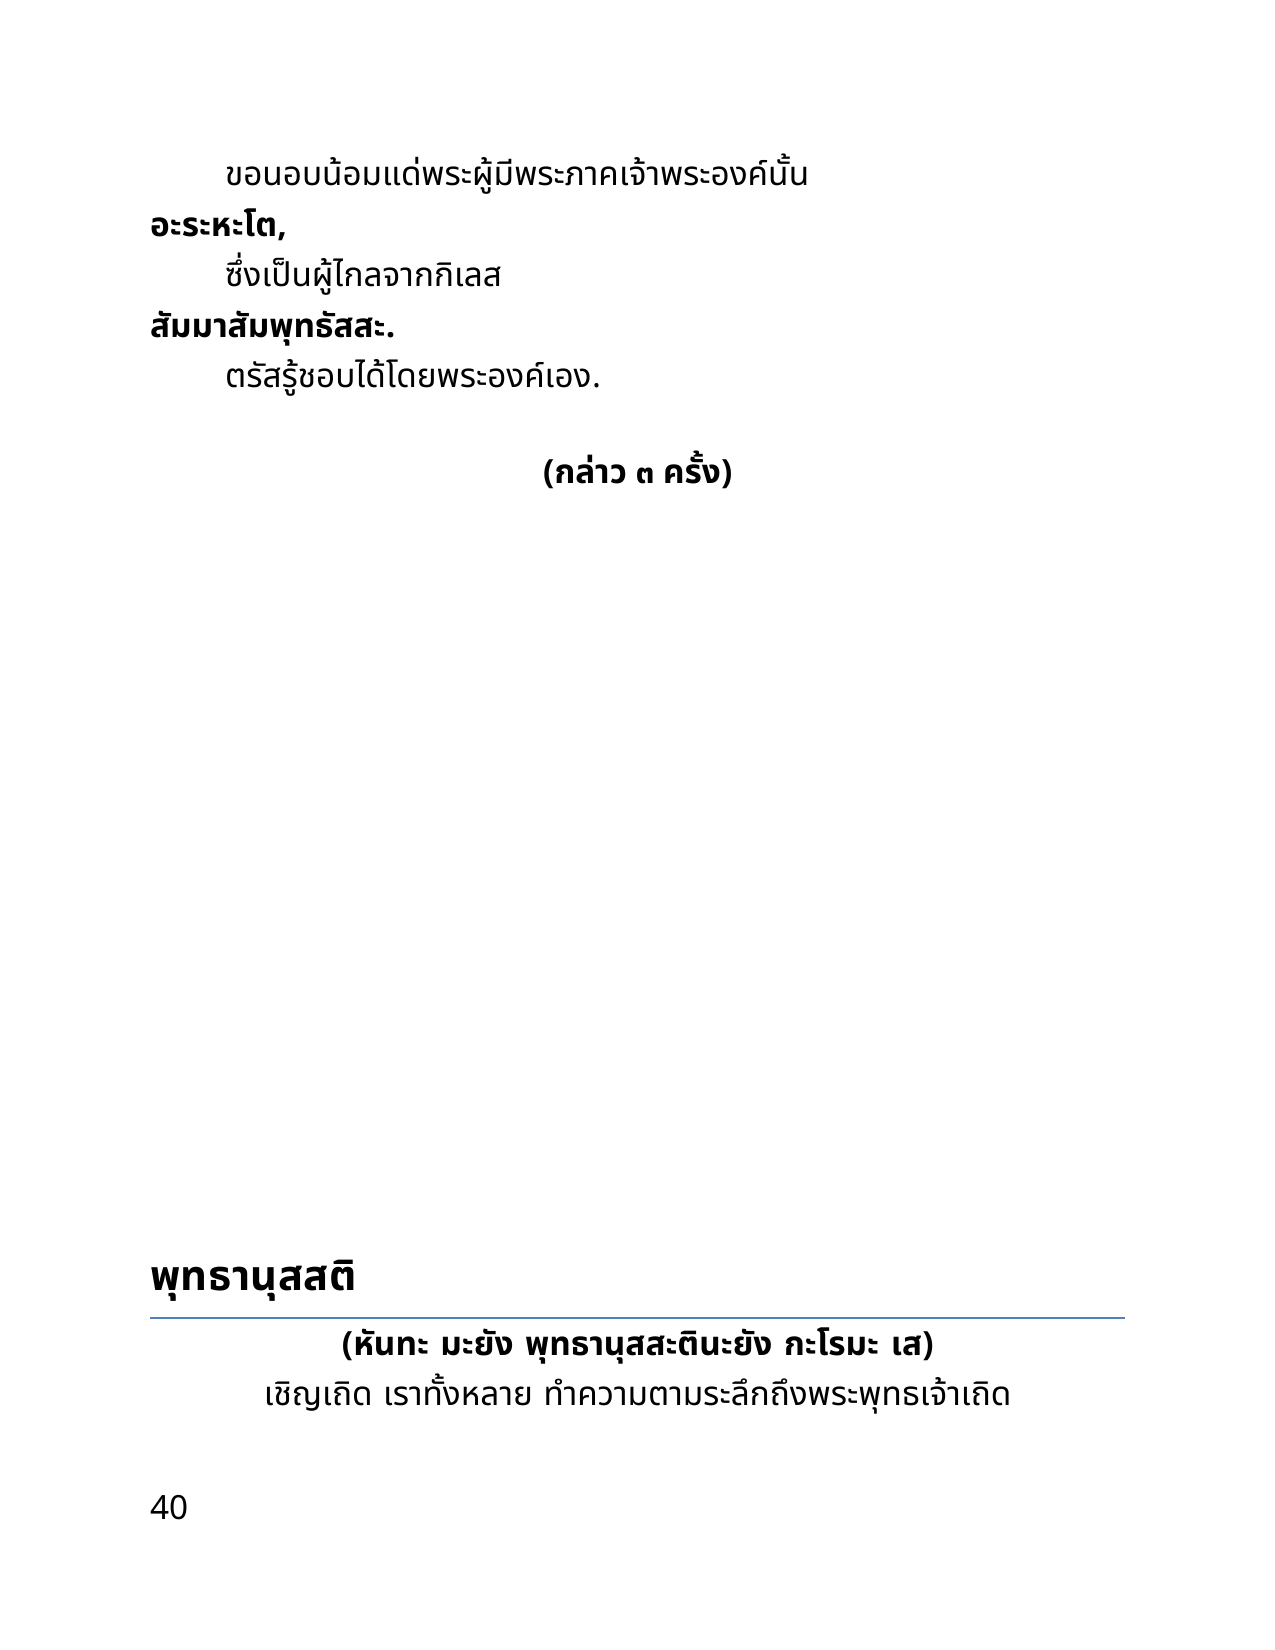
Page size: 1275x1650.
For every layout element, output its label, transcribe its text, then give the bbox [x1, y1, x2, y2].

text (หันทะ มะยัง พุทธานุสสะตินะยัง กะโรมะ เส) [150, 1319, 1125, 1370]
text ซึ่งเป็นผู้ไกลจากกิเลส [225, 251, 1125, 301]
text (กล่าว ๓ ครั้ง) [150, 448, 1125, 499]
subtitle พุทธานุสสติ [150, 1246, 1125, 1317]
text ขอนอบน้อมแด่พระผู้มีพระภาคเจ้าพระองค์นั้น [225, 150, 1125, 200]
text เชิญเถิด เราทั้งหลาย ทำความตามระลึกถึงพระพุทธเจ้าเถิด [150, 1370, 1125, 1421]
text ตรัสรู้ชอบได้โดยพระองค์เอง. [225, 352, 1125, 403]
text สัมมาสัมพุทธัสสะ. [150, 301, 1125, 352]
text อะระหะโต, [150, 200, 1125, 251]
